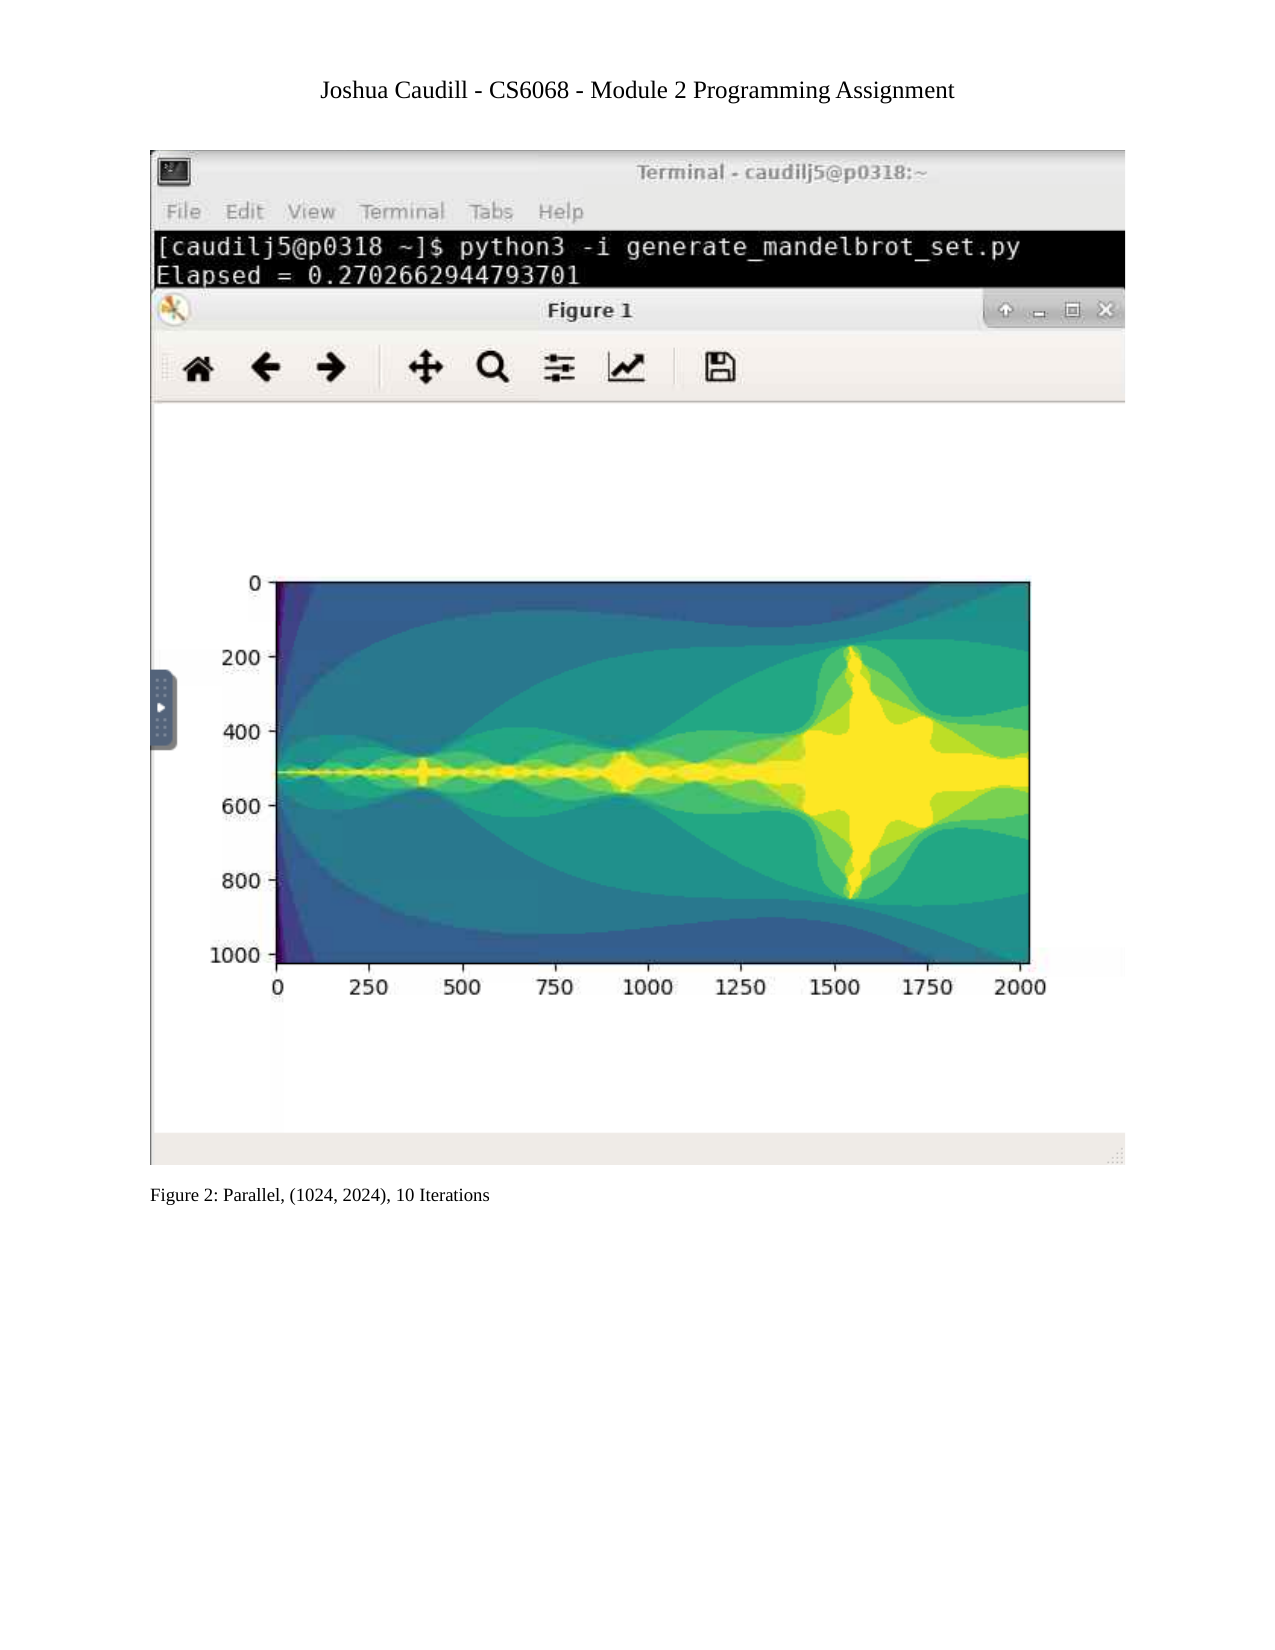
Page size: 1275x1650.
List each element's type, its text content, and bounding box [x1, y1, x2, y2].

picture [150, 150, 1125, 1165]
text Figure 2: Parallel, (1024, 2024), 10 Iterations [150, 1183, 1125, 1205]
